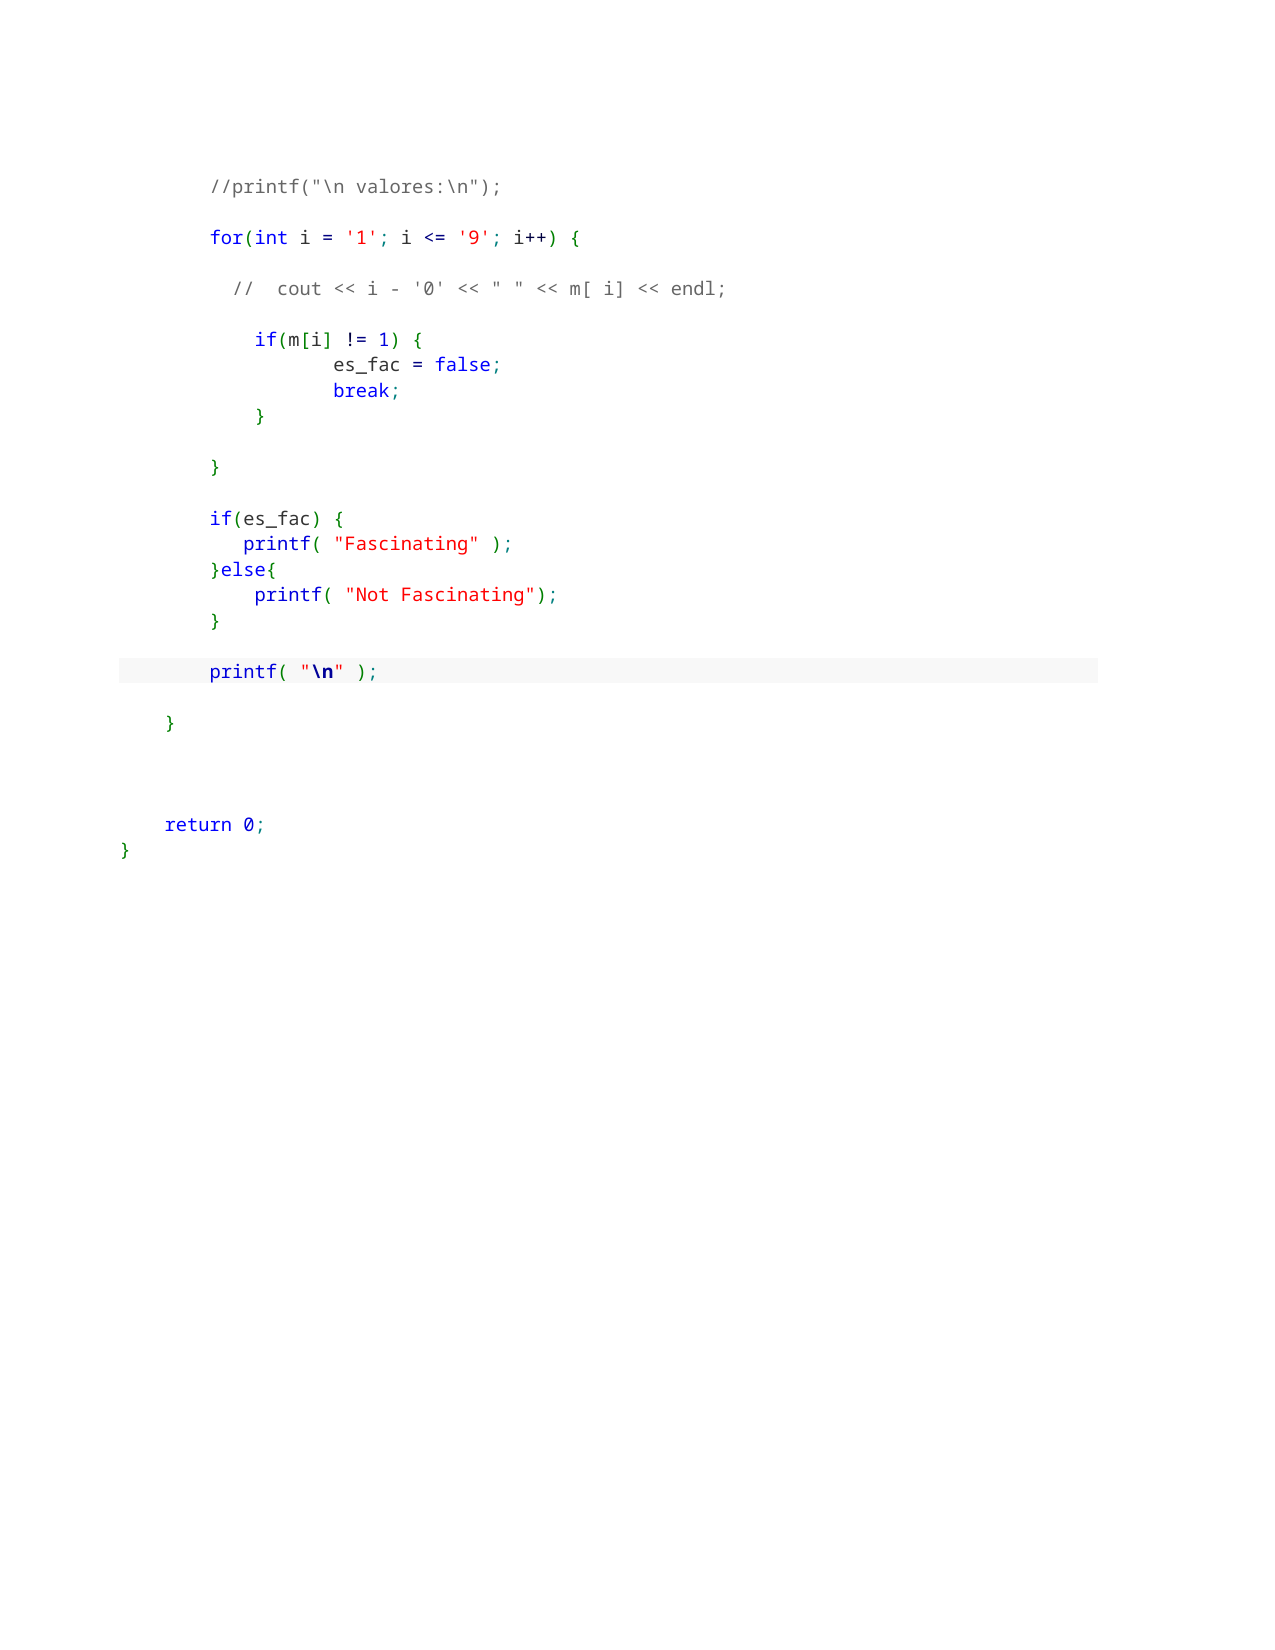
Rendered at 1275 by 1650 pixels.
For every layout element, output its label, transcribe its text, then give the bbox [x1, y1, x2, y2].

text return 0; [119, 811, 1098, 837]
text if(m[i] != 1) { [119, 326, 1098, 352]
text } [119, 837, 1098, 862]
text }else{ [119, 556, 1098, 581]
text printf( "\n" ); [119, 658, 1098, 683]
text printf( "Fascinating" ); [119, 530, 1098, 556]
text //printf("\n valores:\n"); [119, 173, 1098, 199]
text } [119, 607, 1098, 632]
text // cout << i - '0' << " " << m[ i] << endl; [119, 275, 1098, 301]
text } [119, 709, 1098, 734]
text for(int i = '1'; i <= '9'; i++) { [119, 224, 1098, 250]
text break; [119, 377, 1098, 403]
text es_fac = false; [119, 352, 1098, 377]
text } [119, 403, 1098, 428]
text if(es_fac) { [119, 505, 1098, 530]
text printf( "Not Fascinating"); [119, 581, 1098, 607]
text } [119, 454, 1098, 479]
